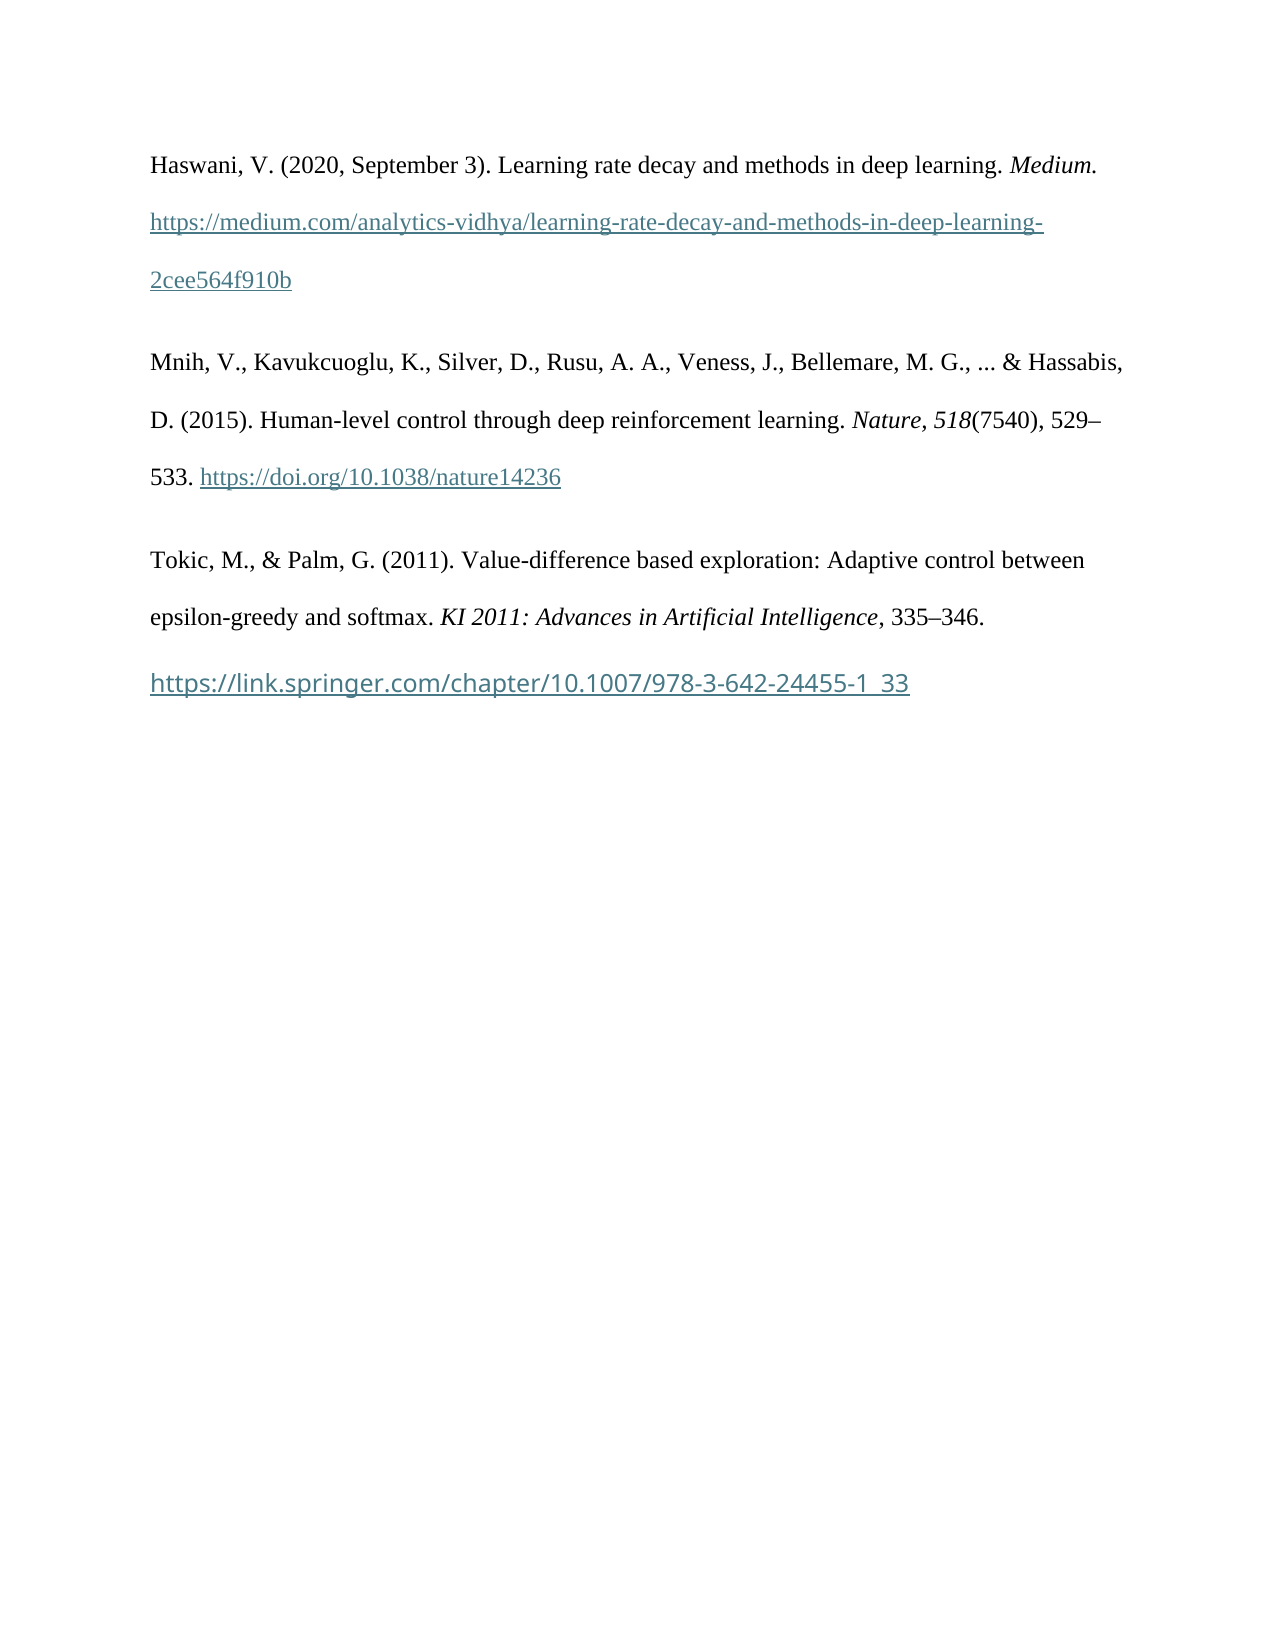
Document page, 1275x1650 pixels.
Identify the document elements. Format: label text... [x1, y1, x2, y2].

text Haswani, V. (2020, September 3). Learning rate decay and methods in deep learning. Medium. https://medium.com/analytics-vidhya/learning-rate-decay-and-methods-in-deep-learning-2cee564f910b [150, 150, 1125, 294]
text Tokic, M., & Palm, G. (2011). Value-difference based exploration: Adaptive control between epsilon-greedy and softmax. KI 2011: Advances in Artificial Intelligence, 335–346. https://link.springer.com/chapter/10.1007/978-3-642-24455-1_33 [150, 545, 1125, 699]
text Mnih, V., Kavukcuoglu, K., Silver, D., Rusu, A. A., Veness, J., Bellemare, M. G., ... & Hassabis, D. (2015). Human-level control through deep reinforcement learning. Nature, 518(7540), 529–533. https://doi.org/10.1038/nature14236 [150, 347, 1125, 491]
